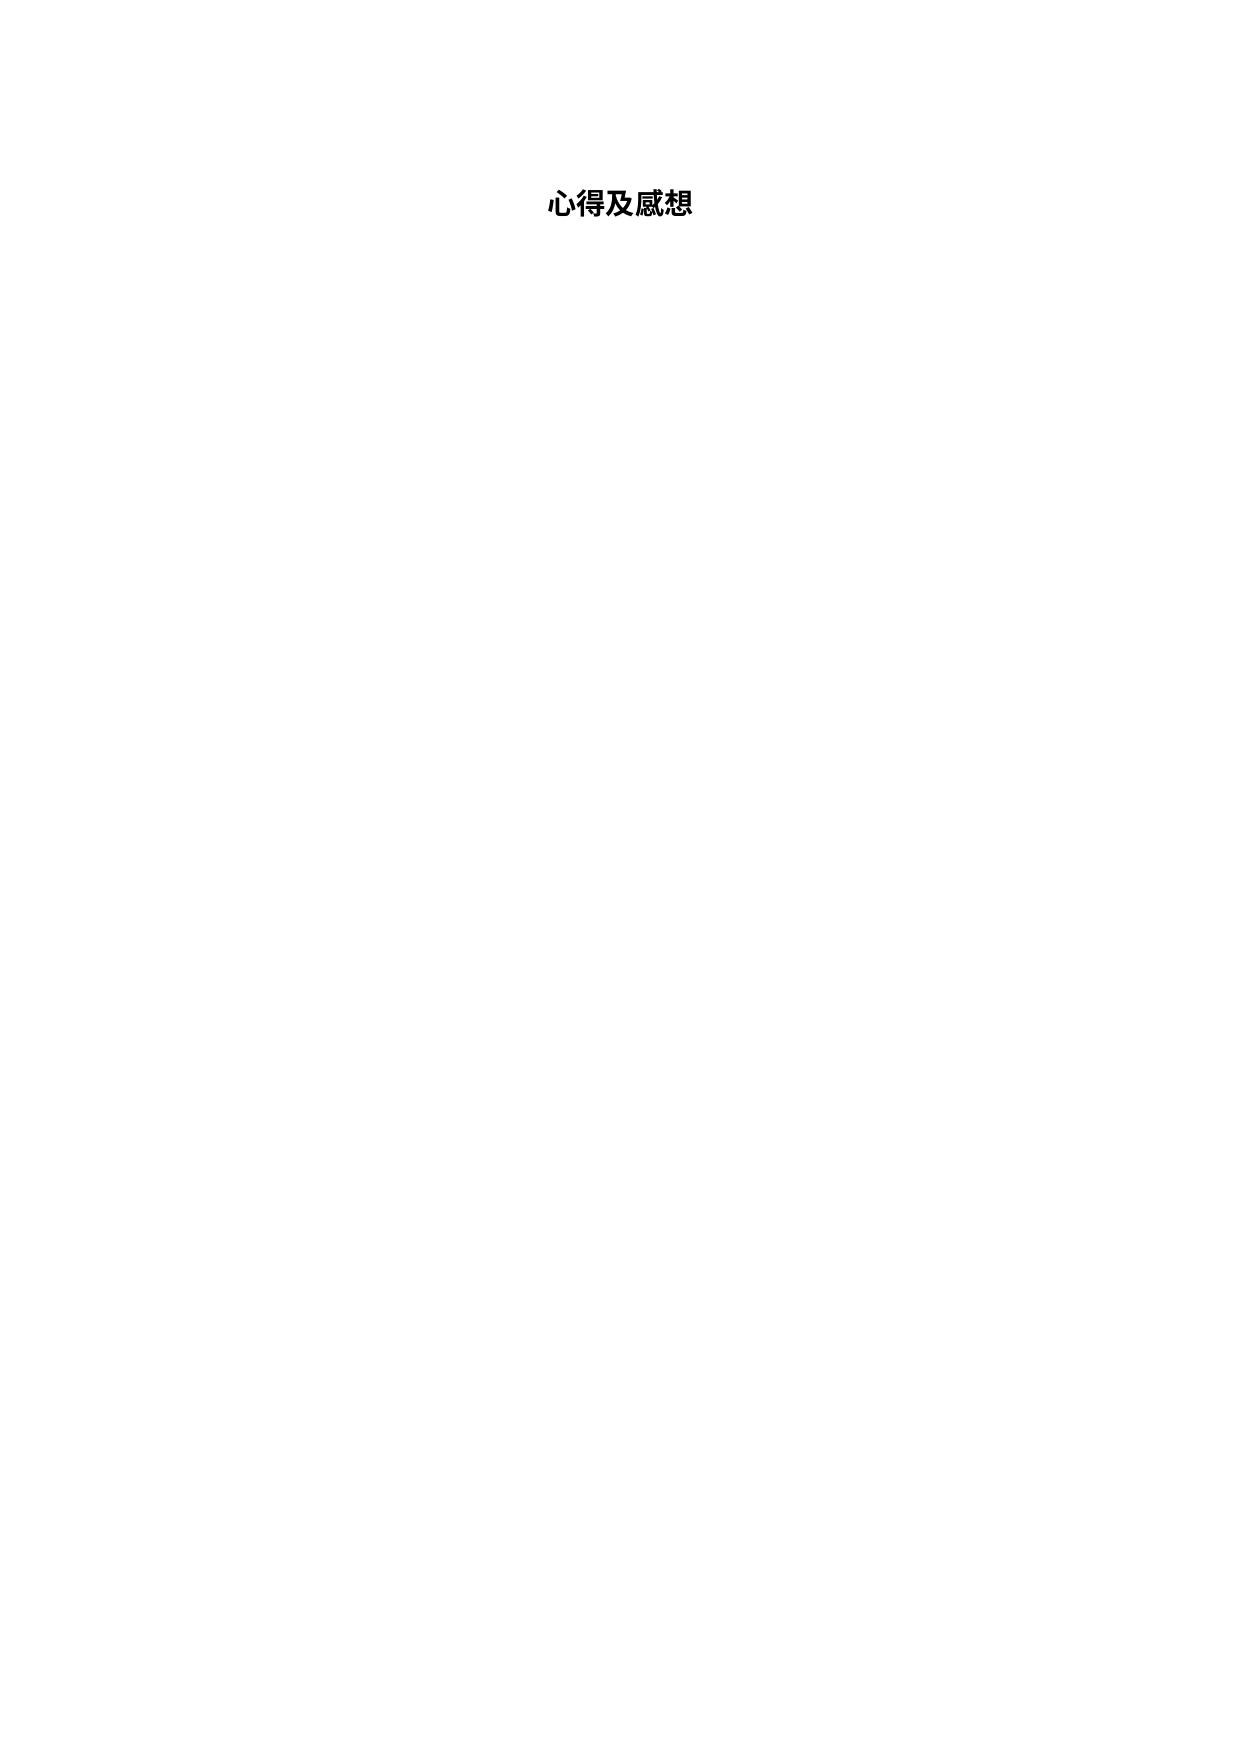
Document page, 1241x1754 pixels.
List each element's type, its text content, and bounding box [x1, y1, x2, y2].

subtitle 心得及感想 [187, 164, 1053, 239]
